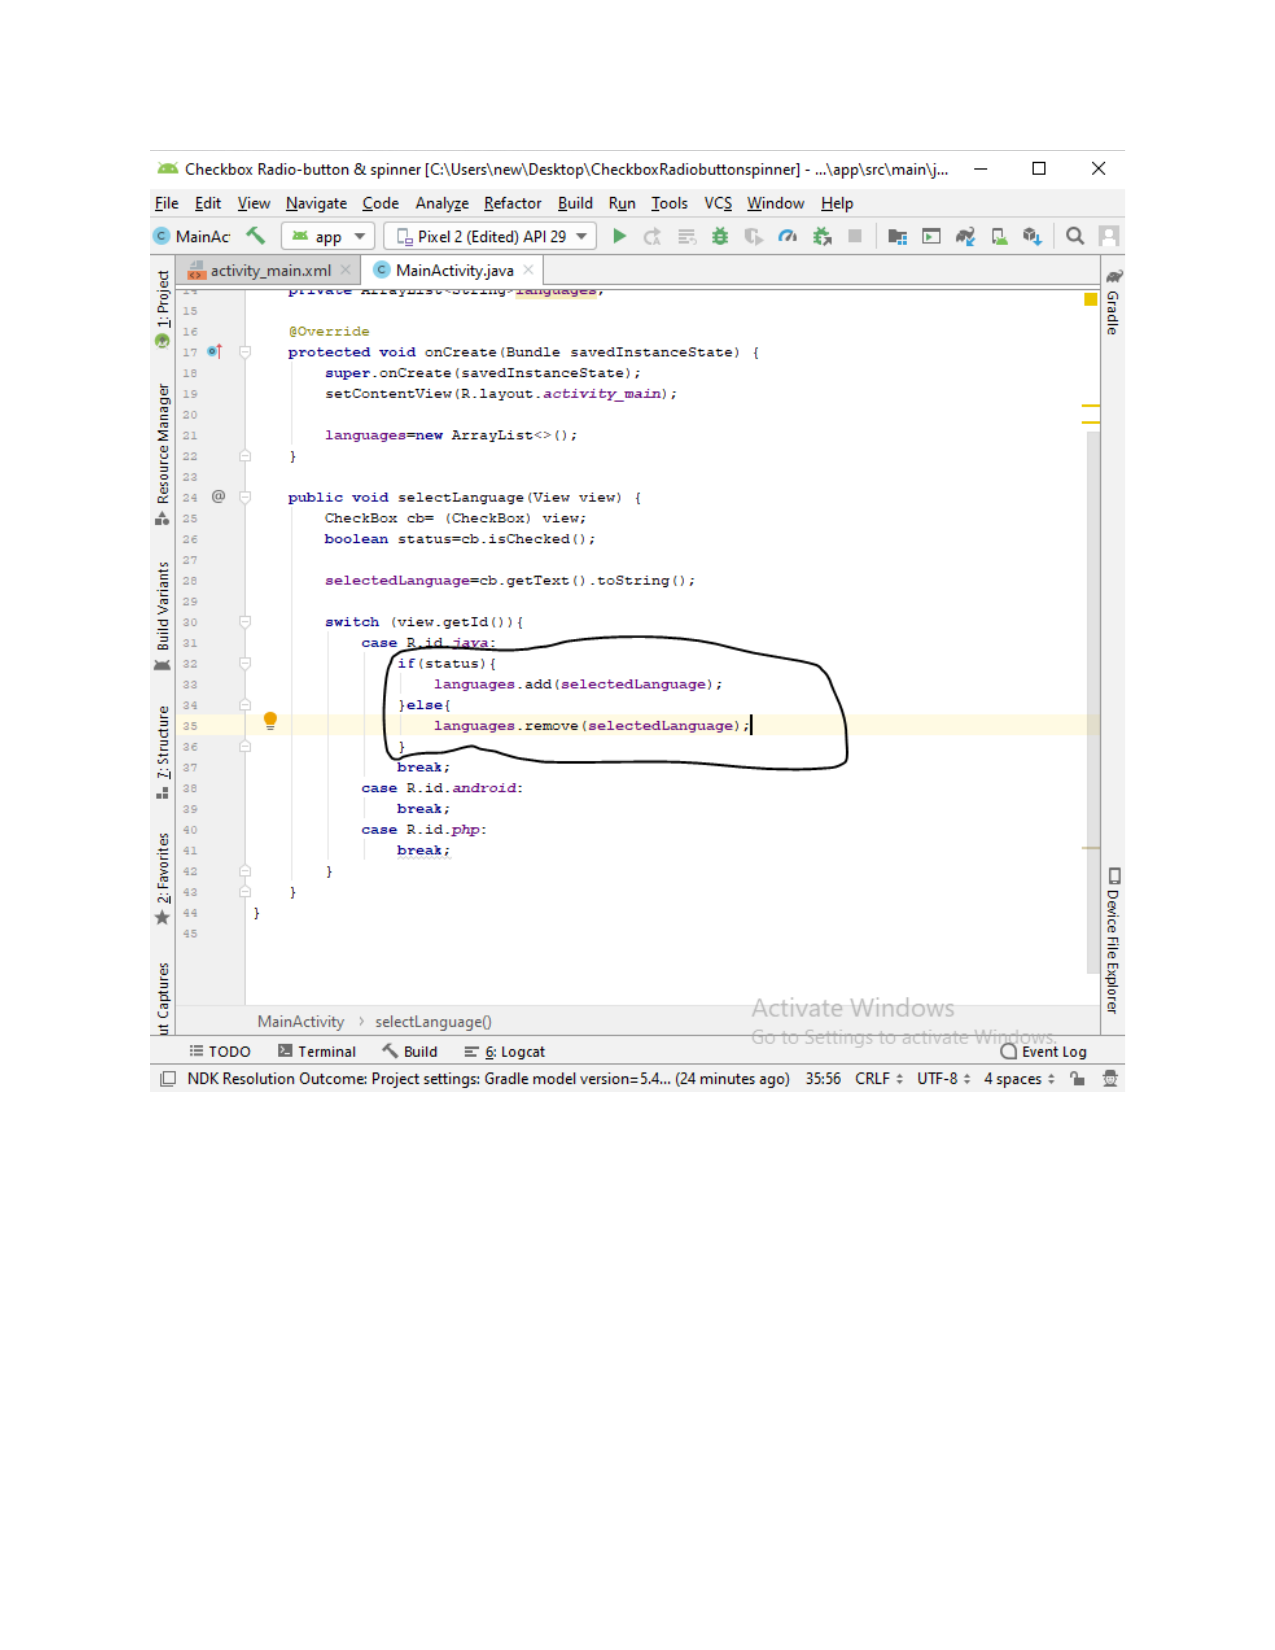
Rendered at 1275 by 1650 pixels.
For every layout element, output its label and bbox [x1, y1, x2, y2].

picture [150, 150, 1125, 1092]
